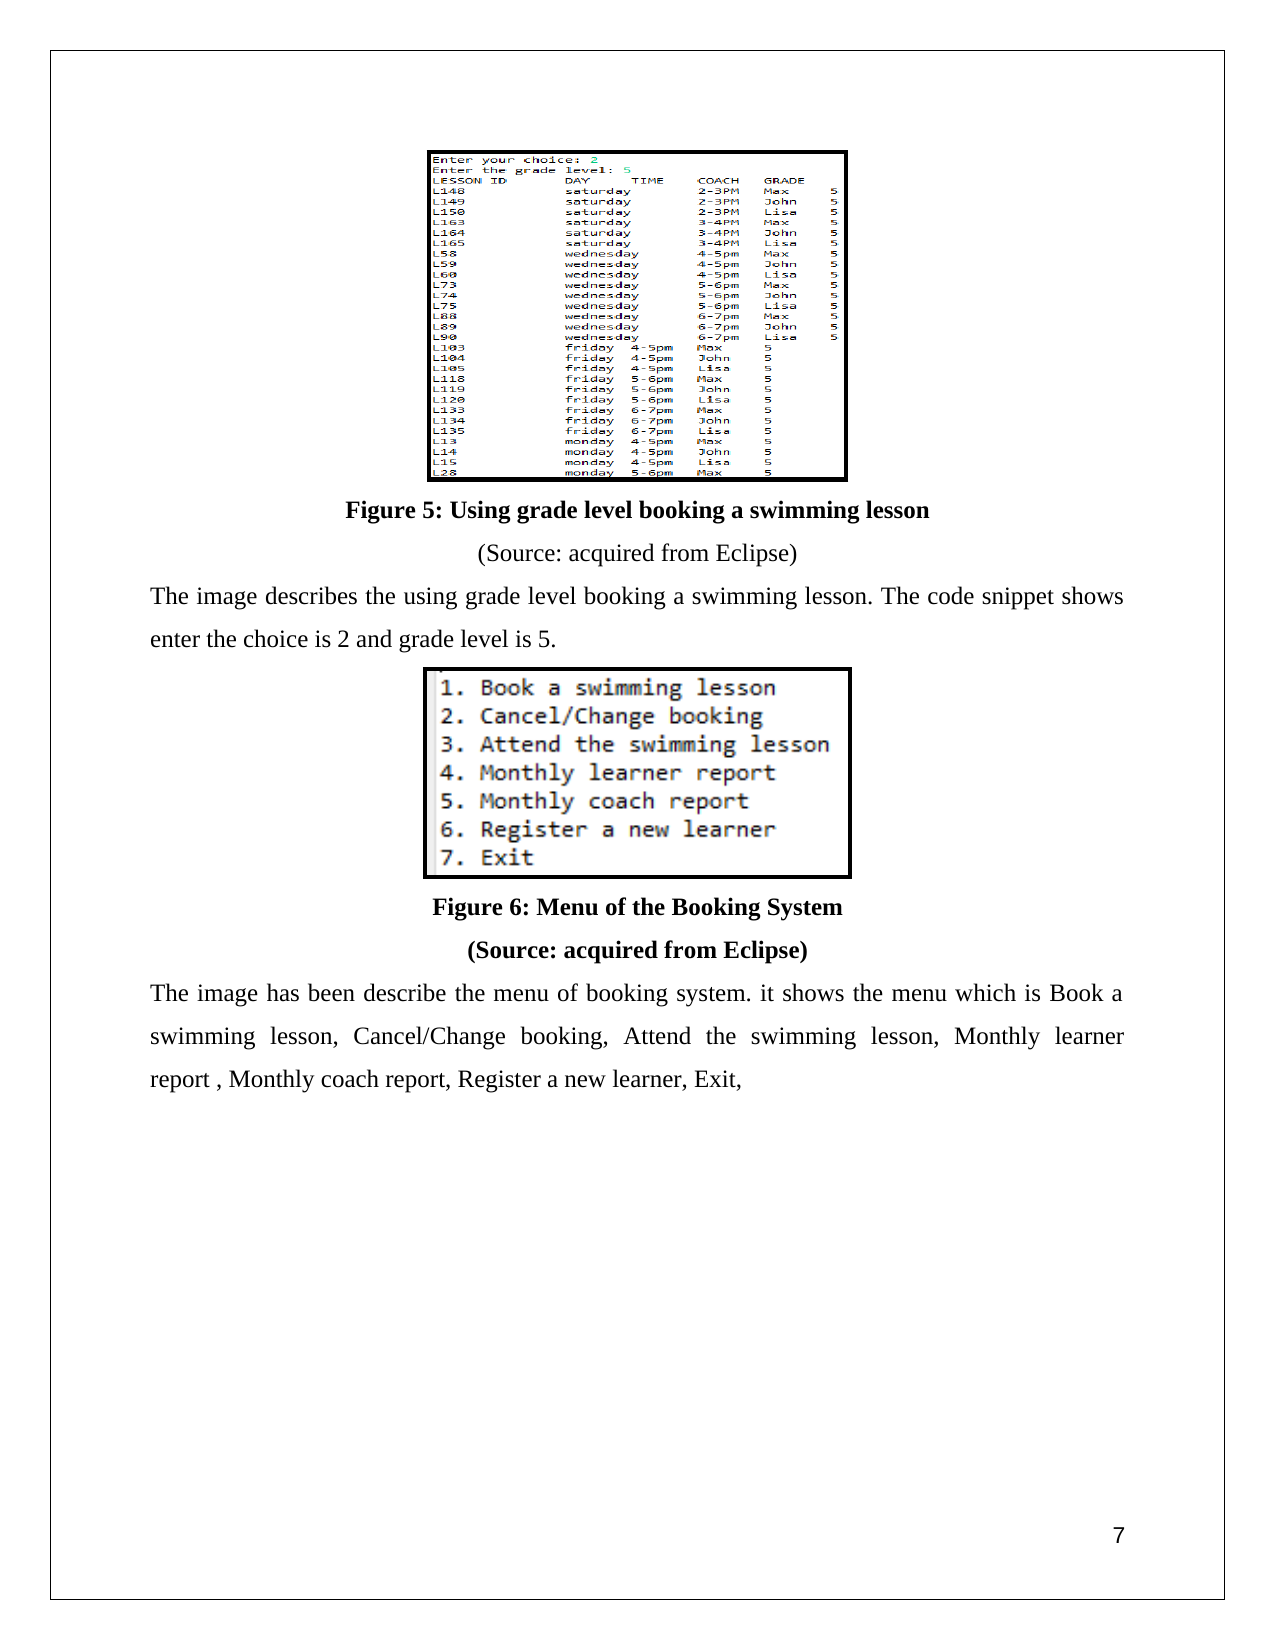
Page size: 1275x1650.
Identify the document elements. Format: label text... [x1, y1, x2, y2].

picture [431, 154, 844, 477]
text (Source: acquired from Eclipse) [150, 935, 1125, 964]
text The image describes the using grade level booking a swimming lesson. The code snippet shows enter the choice is 2 and grade level is 5. [150, 581, 1125, 653]
text Figure 5: Using grade level booking a swimming lesson [150, 495, 1125, 523]
text (Source: acquired from Eclipse) [150, 538, 1125, 567]
picture [427, 671, 848, 875]
text The image has been describe the menu of booking system. it shows the menu which is Book a swimming lesson, Cancel/Change booking, Attend the swimming lesson, Monthly learner report , Monthly coach report, Register a new learner, Exit, [150, 978, 1125, 1093]
text Figure 6: Menu of the Booking System [150, 892, 1125, 921]
